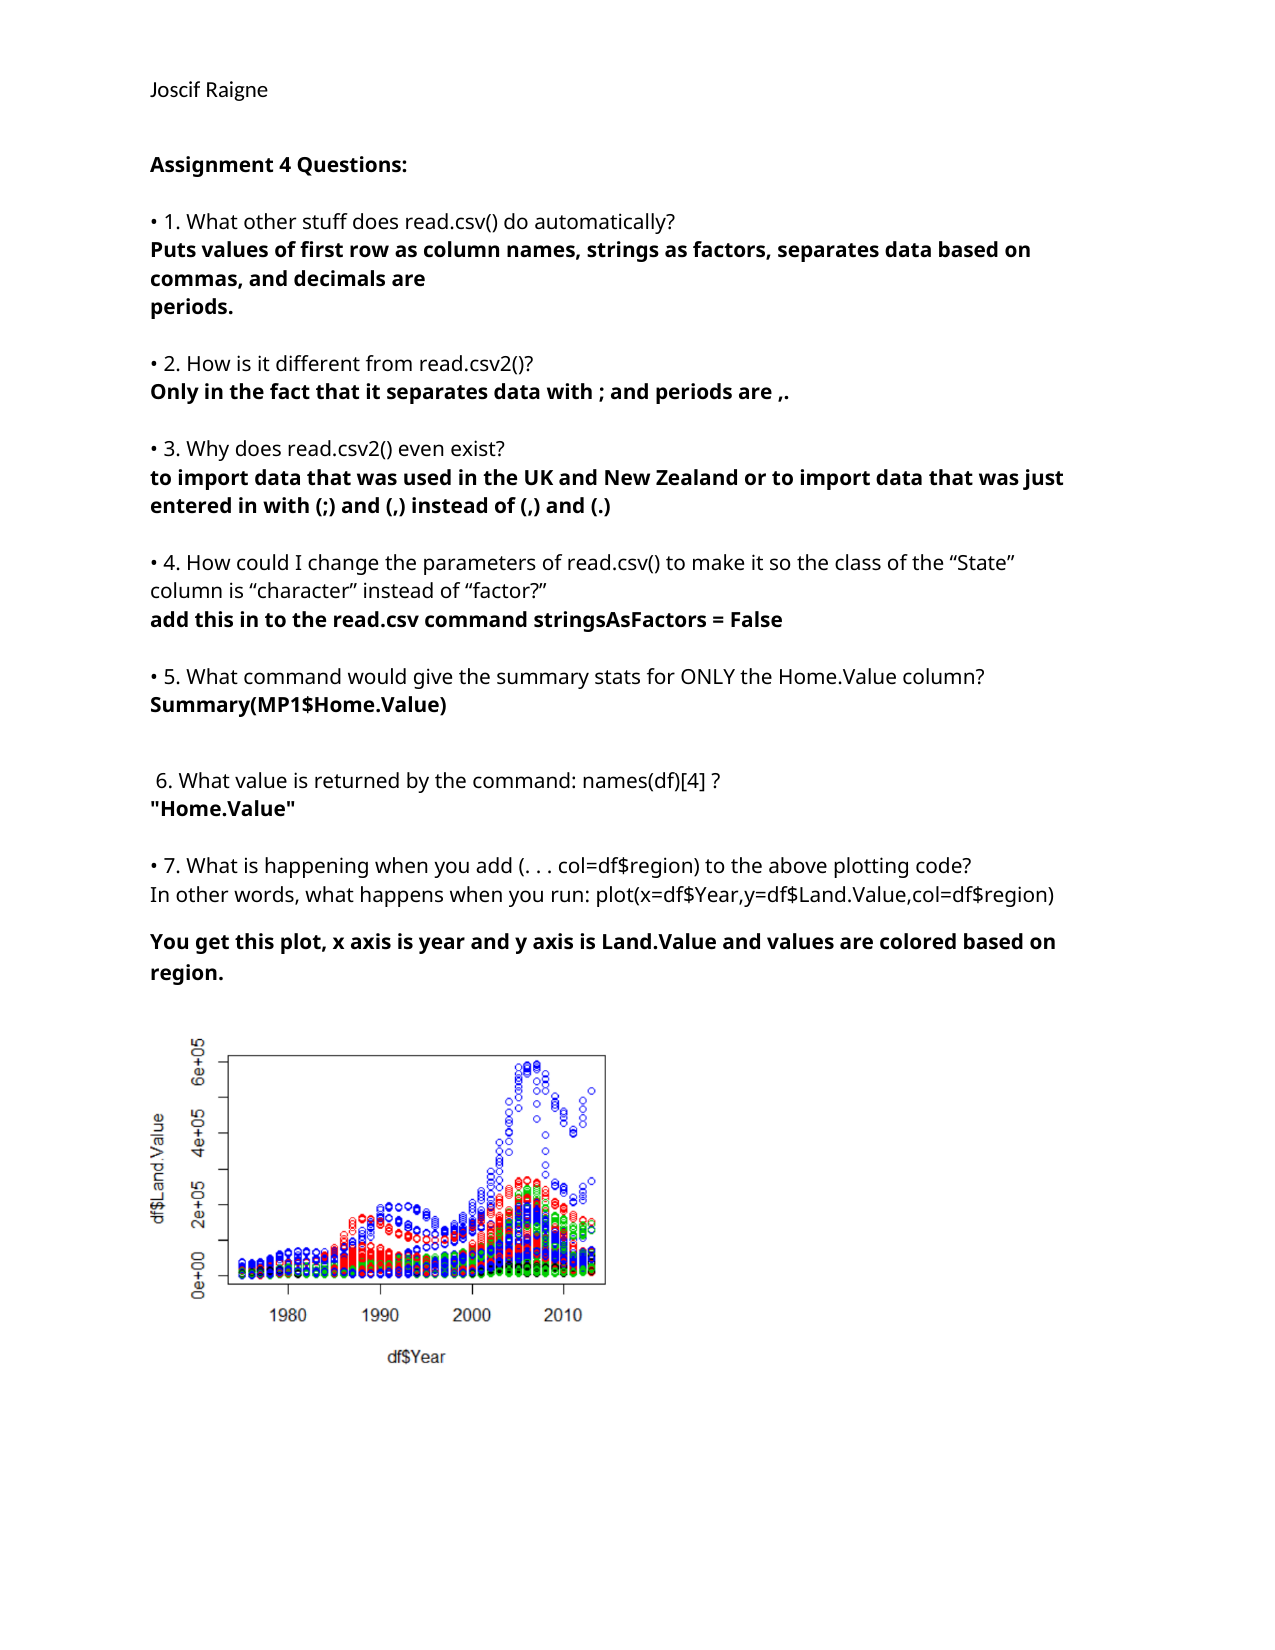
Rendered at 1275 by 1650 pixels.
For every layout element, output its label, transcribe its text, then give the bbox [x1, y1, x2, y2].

text • 2. How is it different from read.csv2()? [150, 349, 1125, 377]
text In other words, what happens when you run: plot(x=df$Year,y=df$Land.Value,col=df$region) [150, 880, 1125, 908]
text • 7. What is happening when you add (. . . col=df$region) to the above plotting code? [150, 851, 1125, 880]
text You get this plot, x axis is year and y axis is Land.Value and values are colored based on region. [150, 927, 1125, 986]
text column is “character” instead of “factor?” [150, 577, 1125, 605]
text Only in the fact that it separates data with ; and periods are ,. [150, 377, 1125, 406]
text "Home.Value" [150, 794, 1125, 823]
text • 1. What other stuff does read.csv() do automatically? [150, 207, 1125, 235]
text Assignment 4 Questions: [150, 150, 1125, 178]
picture [150, 1005, 623, 1367]
text • 5. What command would give the summary stats for ONLY the Home.Value column? [150, 662, 1125, 690]
text add this in to the read.csv command stringsAsFactors = False [150, 605, 1125, 633]
text 6. What value is returned by the command: names(df)[4] ? [150, 766, 1125, 794]
text • 3. Why does read.csv2() even exist? [150, 434, 1125, 463]
text to import data that was used in the UK and New Zealand or to import data that was just entered in with (;) and (,) instead of (,) and (.) [150, 463, 1125, 520]
text • 4. How could I change the parameters of read.csv() to make it so the class of the “State” [150, 548, 1125, 577]
text Summary(MP1$Home.Value) [150, 690, 1125, 719]
text Puts values of first row as column names, strings as factors, separates data based on commas, and decimals are [150, 235, 1125, 292]
text periods. [150, 292, 1125, 321]
